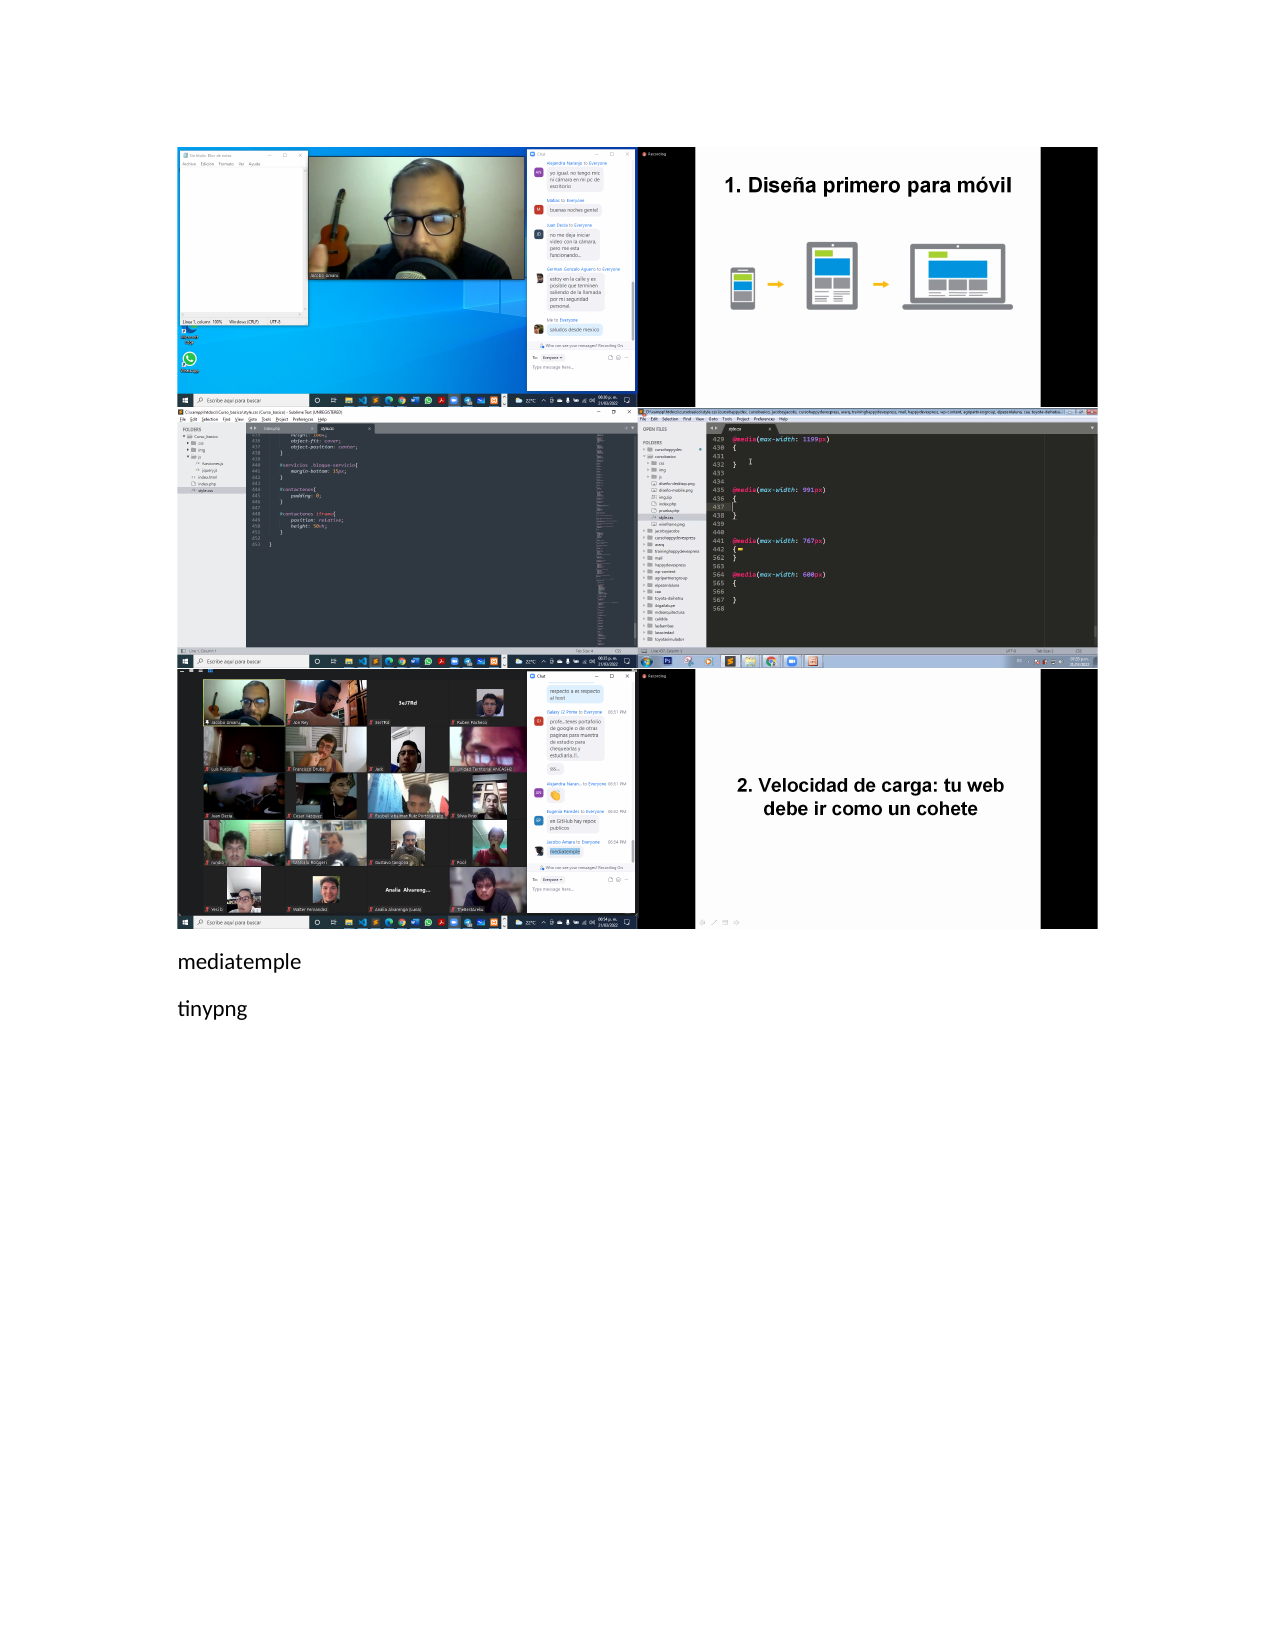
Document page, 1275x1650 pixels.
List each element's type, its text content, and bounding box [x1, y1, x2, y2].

text tinypng [177, 994, 1098, 1022]
picture [182, 352, 196, 366]
picture [177, 147, 1098, 407]
text mediatemple [177, 947, 1098, 975]
picture [177, 669, 1098, 929]
picture [177, 408, 1098, 668]
